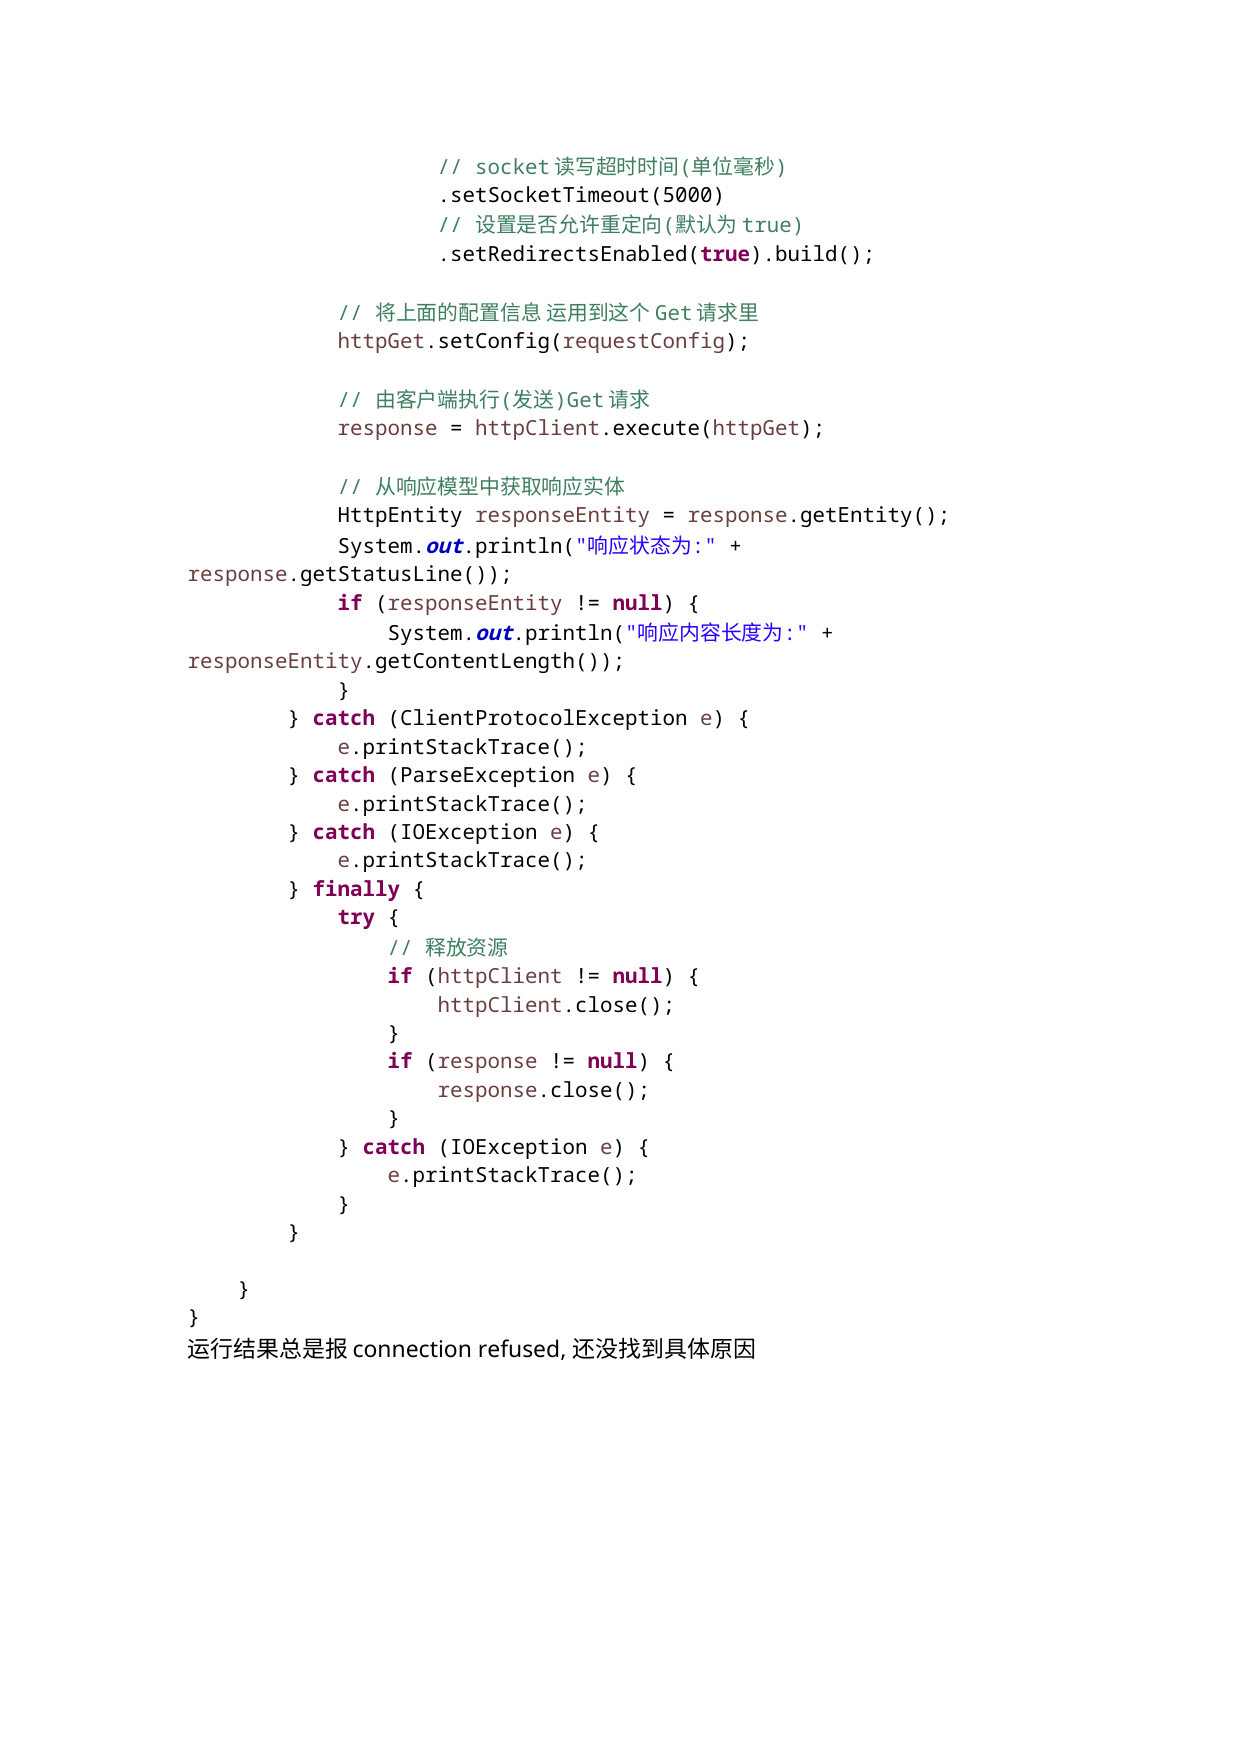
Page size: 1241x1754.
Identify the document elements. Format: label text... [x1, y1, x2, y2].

text if (response != null) { [187, 1047, 1053, 1075]
text e.printStackTrace(); [187, 846, 1053, 874]
text System.out.println("响应内容长度为:" + responseEntity.getContentLength()); [187, 616, 1053, 675]
text .setSocketTimeout(5000) [187, 180, 1053, 209]
text // socket读写超时时间(单位毫秒) [187, 150, 1053, 180]
text HttpEntity responseEntity = response.getEntity(); [187, 501, 1053, 529]
text // 从响应模型中获取响应实体 [187, 470, 1053, 501]
text 运行结果总是报connection refused, 还没找到具体原因 [187, 1331, 1053, 1364]
text } [187, 1302, 1053, 1331]
text response = httpClient.execute(httpGet); [187, 413, 1053, 442]
text try { [187, 902, 1053, 931]
text } [187, 1189, 1053, 1217]
text // 由客户端执行(发送)Get请求 [187, 383, 1053, 413]
text // 设置是否允许重定向(默认为true) [187, 209, 1053, 239]
text if (httpClient != null) { [187, 961, 1053, 990]
text } catch (IOException e) { [187, 1132, 1053, 1160]
text } catch (ClientProtocolException e) { [187, 703, 1053, 732]
text httpClient.close(); [187, 990, 1053, 1018]
text response.close(); [187, 1075, 1053, 1103]
text // 将上面的配置信息 运用到这个Get请求里 [187, 296, 1053, 326]
text } [187, 675, 1053, 703]
text } [187, 1217, 1053, 1246]
text httpGet.setConfig(requestConfig); [187, 326, 1053, 355]
text } finally { [187, 874, 1053, 902]
text } [187, 1018, 1053, 1047]
text System.out.println("响应状态为:" + response.getStatusLine()); [187, 529, 1053, 588]
text } catch (IOException e) { [187, 817, 1053, 846]
text e.printStackTrace(); [187, 1160, 1053, 1189]
text } [187, 1103, 1053, 1132]
text } catch (ParseException e) { [187, 760, 1053, 789]
text e.printStackTrace(); [187, 732, 1053, 760]
text .setRedirectsEnabled(true).build(); [187, 239, 1053, 267]
text } [187, 1274, 1053, 1302]
text if (responseEntity != null) { [187, 588, 1053, 616]
text e.printStackTrace(); [187, 789, 1053, 817]
text // 释放资源 [187, 931, 1053, 961]
